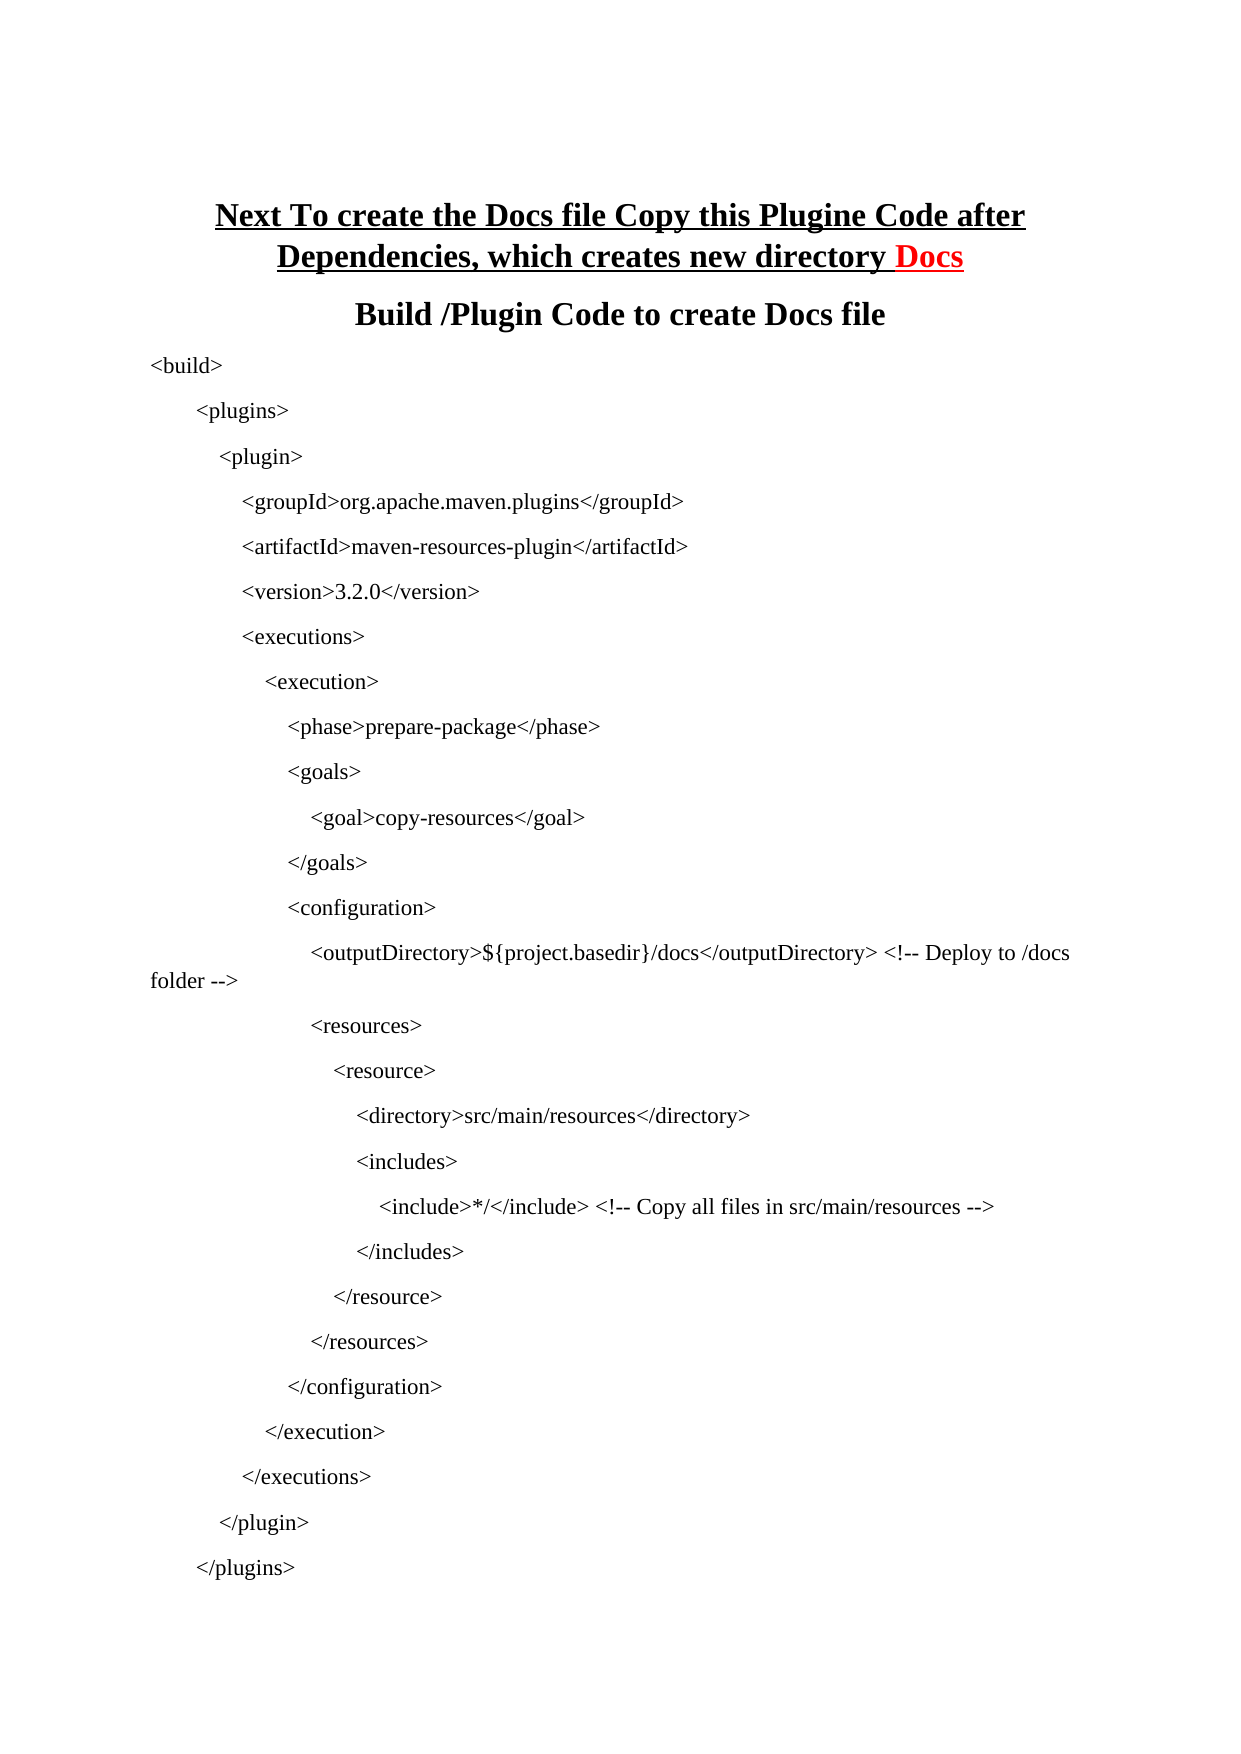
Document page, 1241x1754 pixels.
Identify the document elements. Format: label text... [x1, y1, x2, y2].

text <execution> [150, 668, 1090, 694]
text </includes> [150, 1238, 1090, 1264]
text <plugin> [150, 443, 1090, 469]
text Next To create the Docs file Copy this Plugine Code after Dependencies, which creates new directory Docs [150, 195, 1090, 275]
text <outputDirectory>${project.basedir}/docs</outputDirectory> <!-- Deploy to /docs folder --> [150, 939, 1090, 994]
text <resources> [150, 1012, 1090, 1039]
text </resources> [150, 1328, 1090, 1354]
text <includes> [150, 1148, 1090, 1174]
text </goals> [150, 849, 1090, 875]
text <groupId>org.apache.maven.plugins</groupId> [150, 488, 1090, 514]
text <executions> [150, 623, 1090, 649]
text Build /Plugin Code to create Docs file [150, 294, 1090, 333]
text <include>*/</include> <!-- Copy all files in src/main/resources --> [150, 1193, 1090, 1219]
text </plugins> [150, 1554, 1090, 1580]
text <version>3.2.0</version> [150, 578, 1090, 604]
text <artifactId>maven-resources-plugin</artifactId> [150, 533, 1090, 559]
text <configuration> [150, 894, 1090, 920]
text </plugin> [150, 1508, 1090, 1535]
text </configuration> [150, 1373, 1090, 1399]
text <directory>src/main/resources</directory> [150, 1103, 1090, 1129]
text <phase>prepare-package</phase> [150, 713, 1090, 740]
text <resource> [150, 1057, 1090, 1084]
text <plugins> [150, 398, 1090, 424]
text <goal>copy-resources</goal> [150, 803, 1090, 830]
text <build> [150, 352, 1090, 379]
text </execution> [150, 1418, 1090, 1445]
text </executions> [150, 1463, 1090, 1490]
text <goals> [150, 758, 1090, 785]
text </resource> [150, 1283, 1090, 1309]
